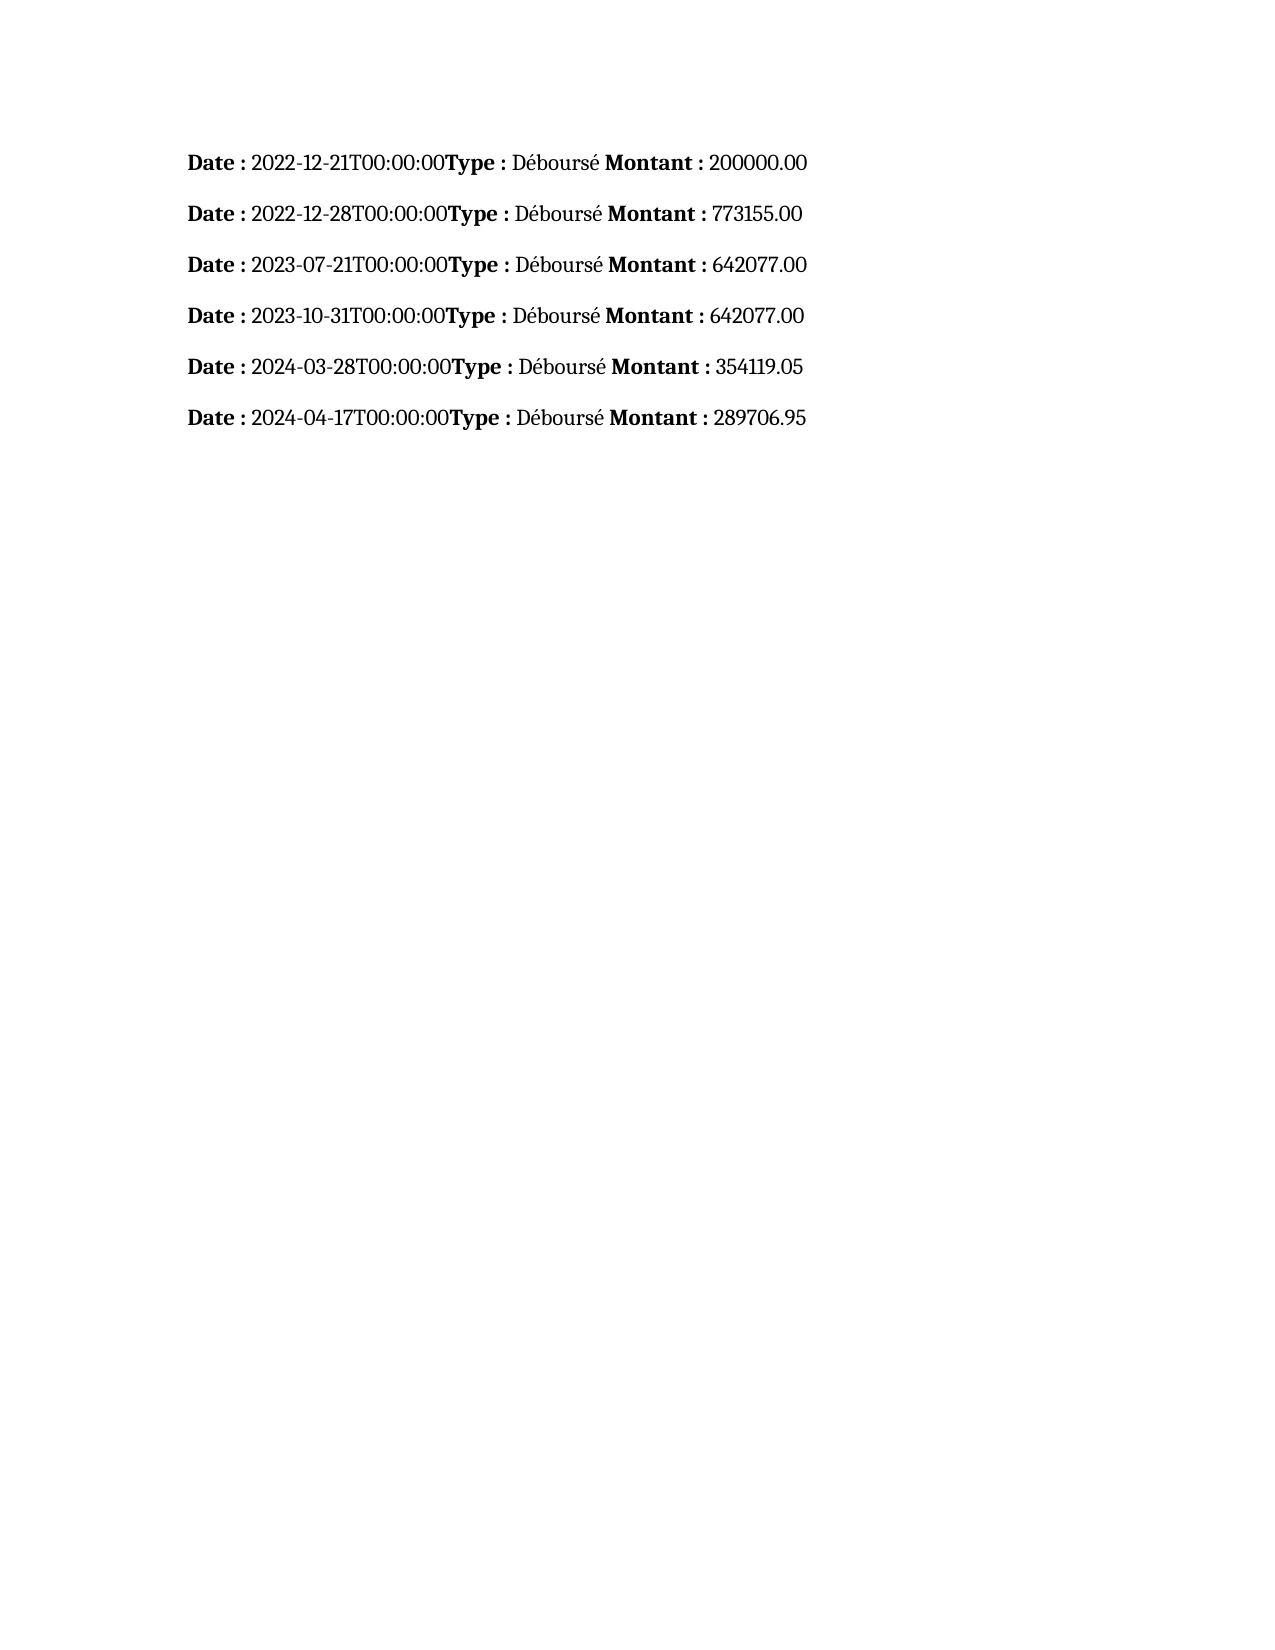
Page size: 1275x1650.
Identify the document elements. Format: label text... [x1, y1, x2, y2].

text Date : 2022-12-28T00:00:00Type : Déboursé Montant : 773155.00 [187, 201, 1087, 227]
text Date : 2023-10-31T00:00:00Type : Déboursé Montant : 642077.00 [187, 303, 1087, 329]
text Date : 2023-07-21T00:00:00Type : Déboursé Montant : 642077.00 [187, 252, 1087, 278]
text Date : 2024-03-28T00:00:00Type : Déboursé Montant : 354119.05 [187, 354, 1087, 381]
text Date : 2022-12-21T00:00:00Type : Déboursé Montant : 200000.00 [187, 150, 1087, 176]
text Date : 2024-04-17T00:00:00Type : Déboursé Montant : 289706.95 [187, 405, 1087, 432]
